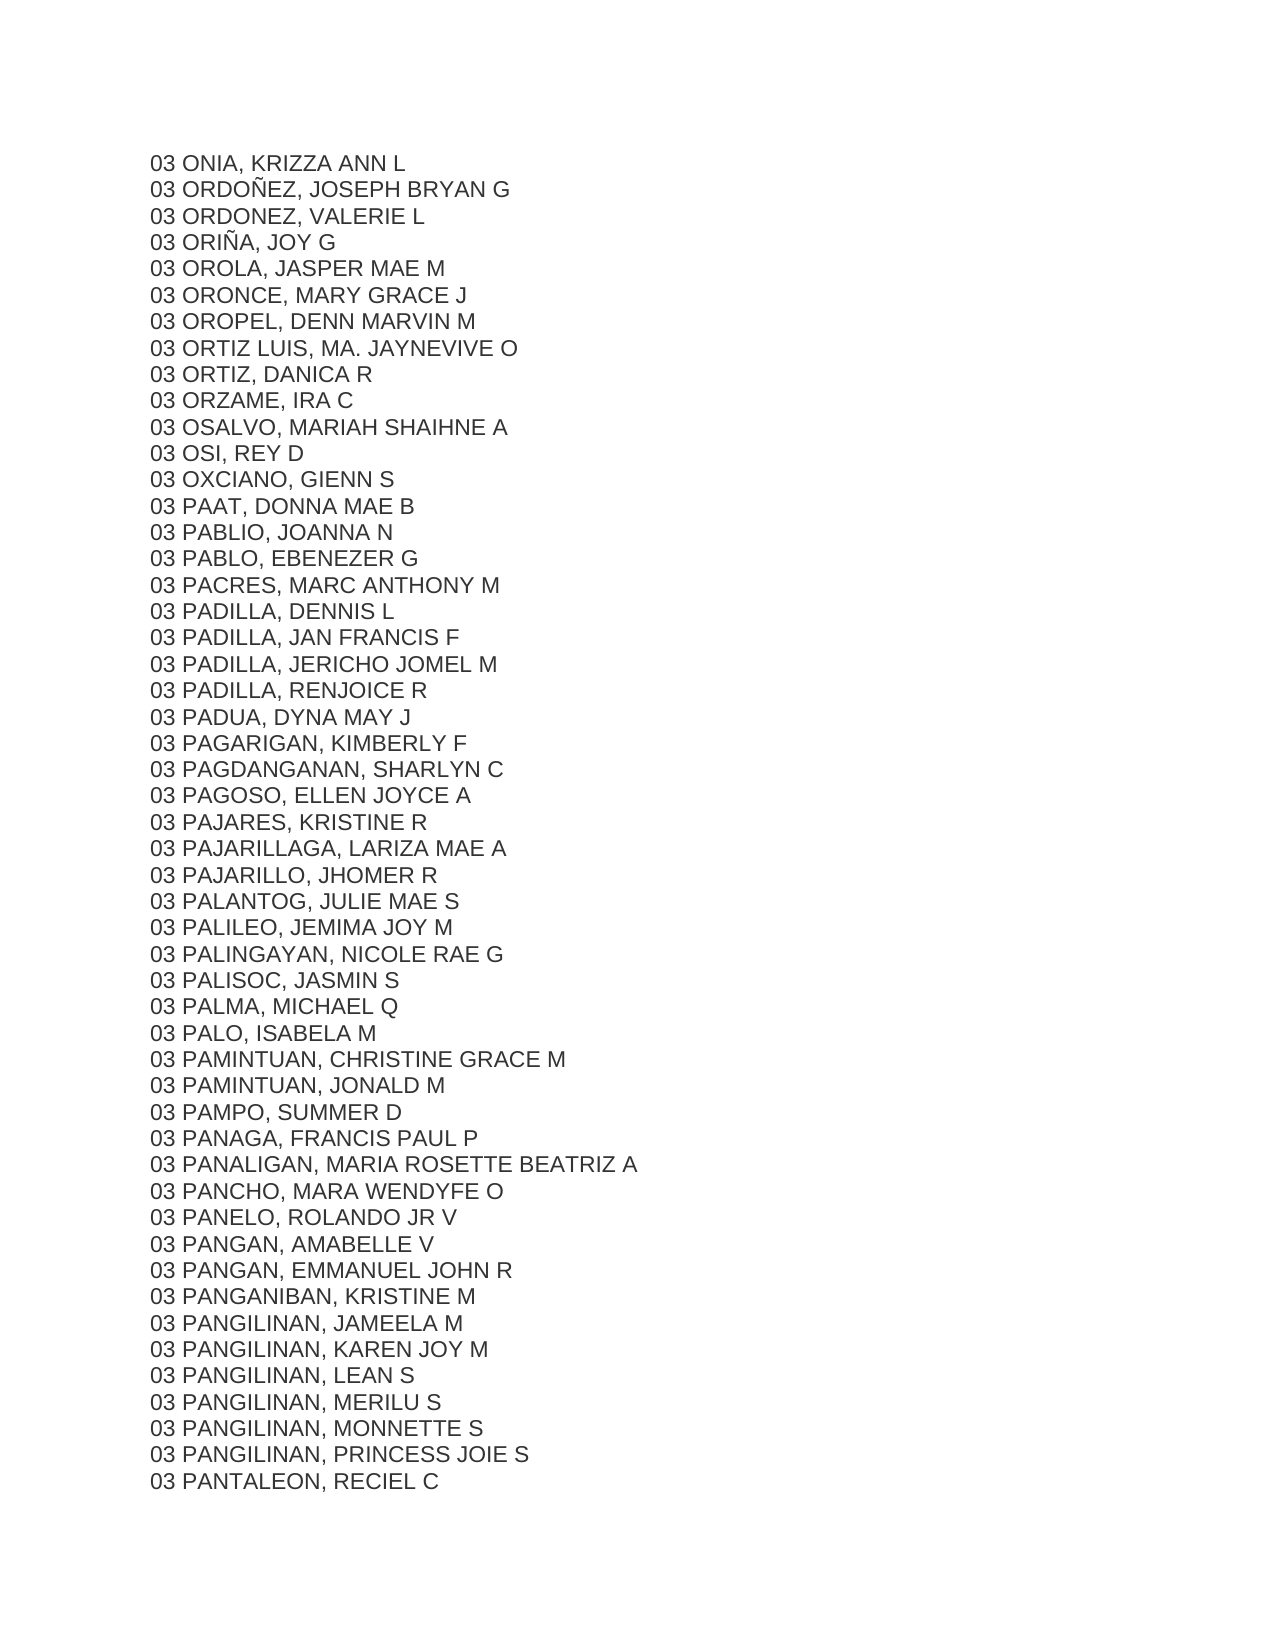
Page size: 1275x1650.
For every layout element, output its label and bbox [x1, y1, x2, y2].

text [150, 150, 1125, 1494]
